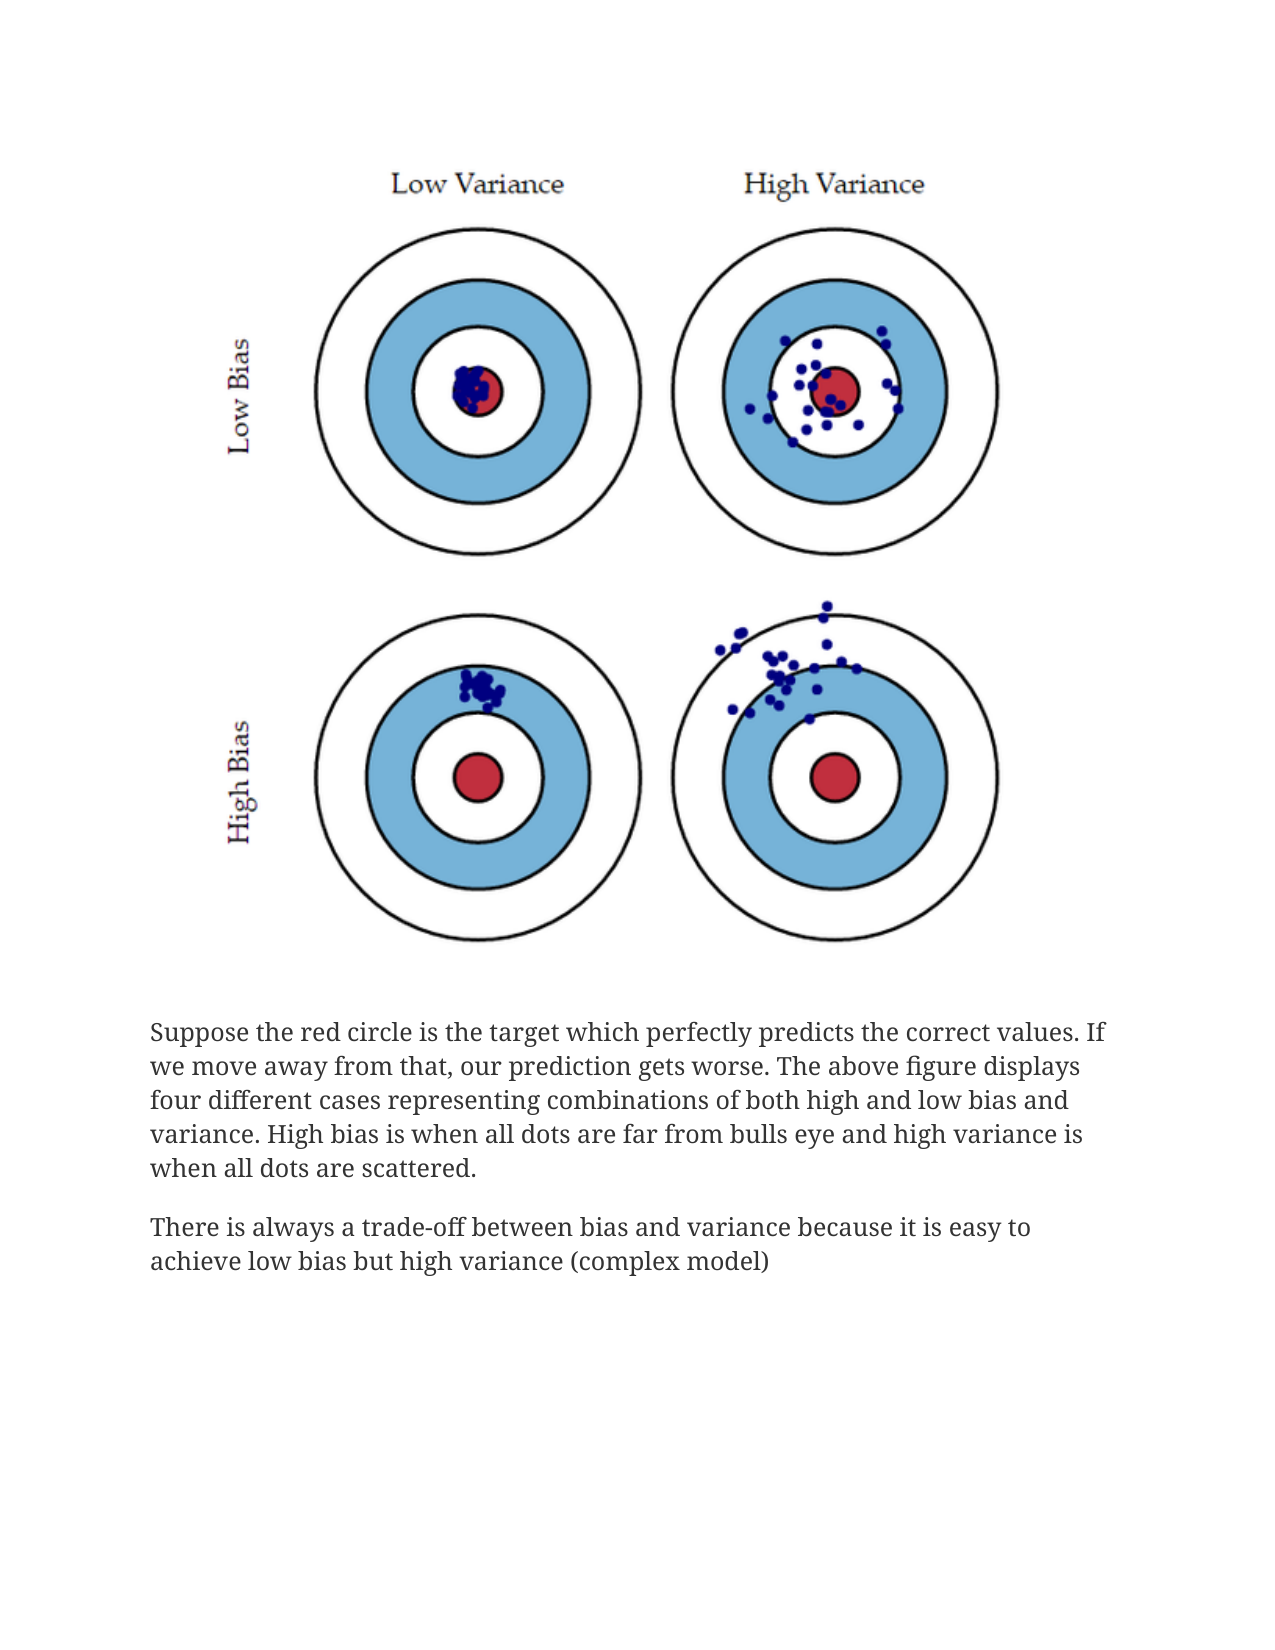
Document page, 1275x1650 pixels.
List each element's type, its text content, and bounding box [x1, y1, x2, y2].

picture [150, 150, 1091, 998]
text There is always a trade-off between bias and variance because it is easy to achieve low bias but high variance (complex model) [150, 1210, 1125, 1278]
text Suppose the red circle is the target which perfectly predicts the correct values. If we move away from that, our prediction gets worse. The above figure displays four different cases representing combinations of both high and low bias and variance. High bias is when all dots are far from bulls eye and high variance is when all dots are scattered. [150, 1014, 1125, 1185]
